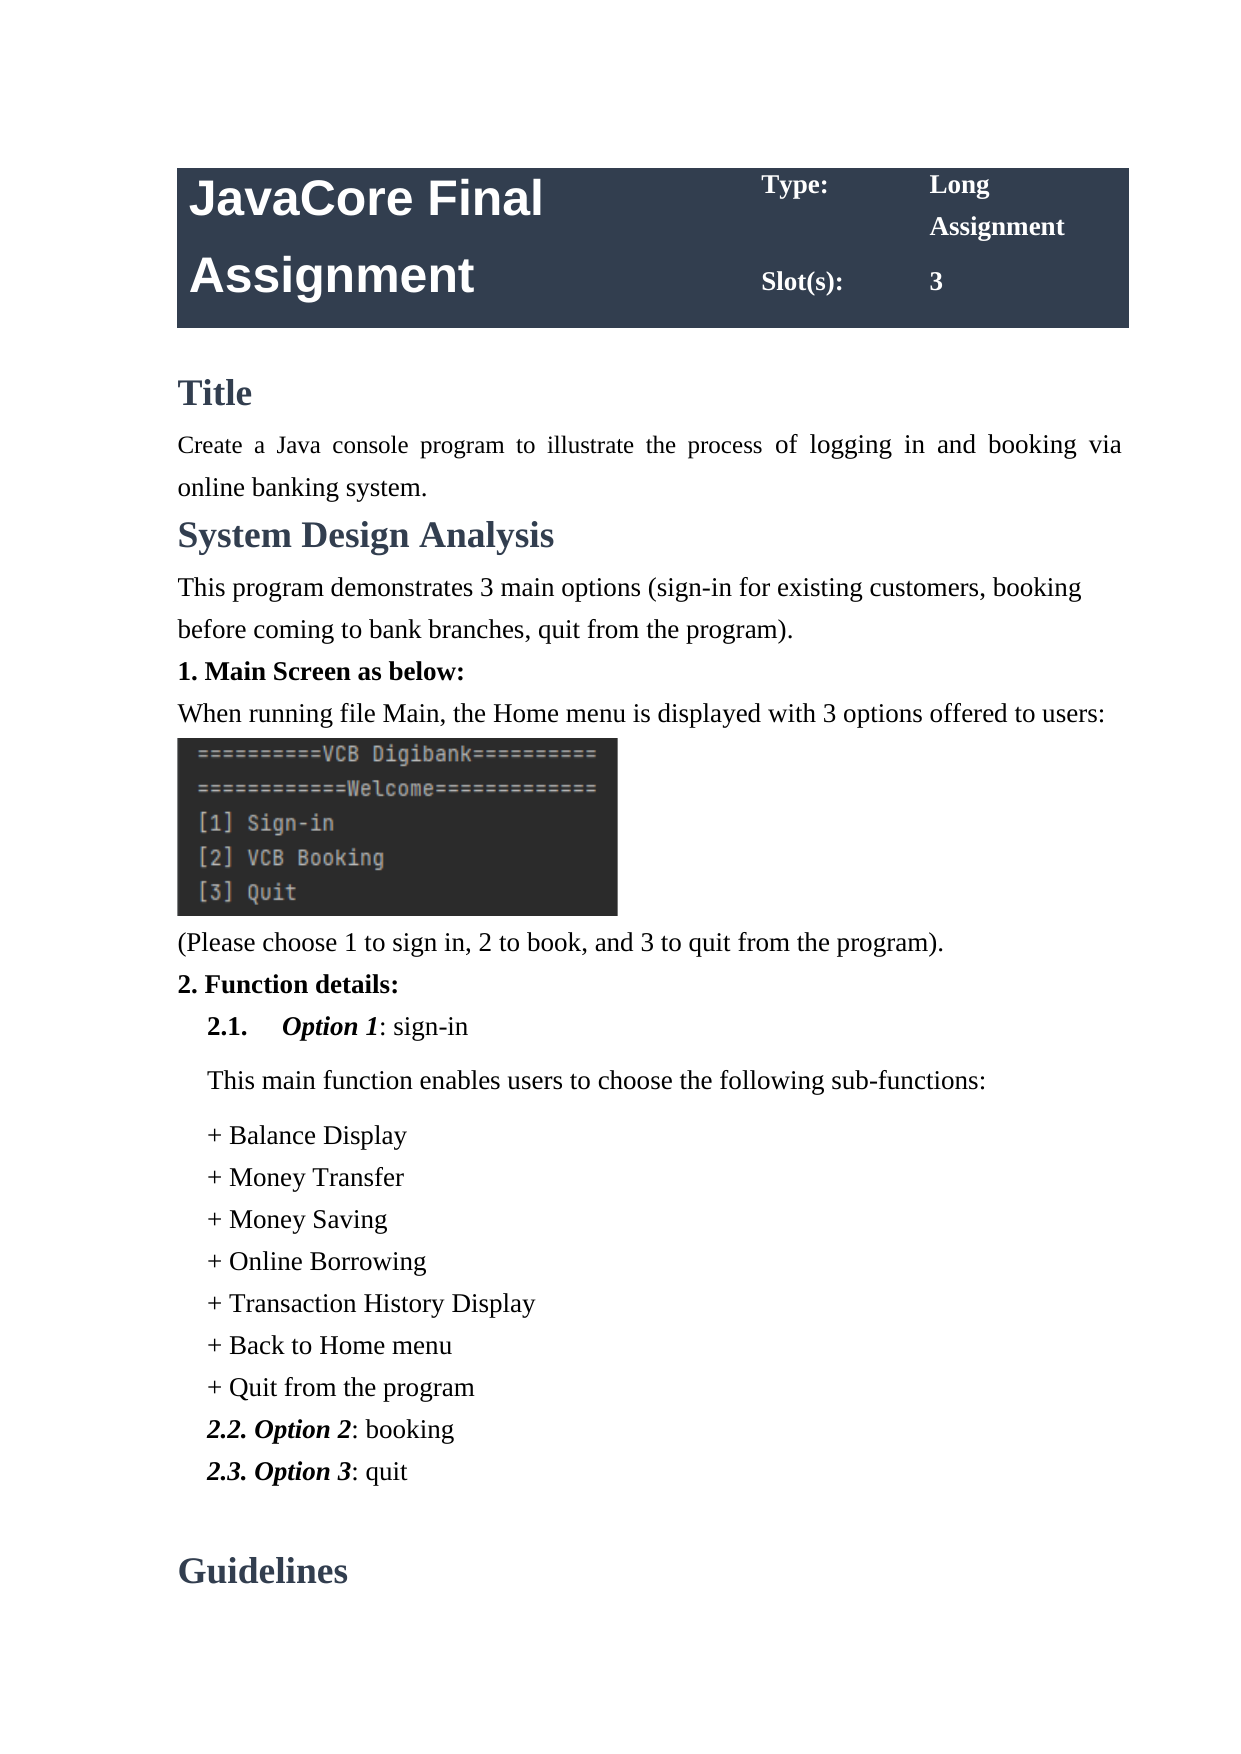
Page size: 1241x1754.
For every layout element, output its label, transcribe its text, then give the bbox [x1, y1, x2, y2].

list 2.2. Option 2: booking [207, 1413, 1122, 1444]
list When running file Main, the Home menu is displayed with 3 options offered to users: [177, 697, 1122, 728]
table_cell Slot(s): [750, 265, 918, 328]
list + Online Borrowing [207, 1245, 1122, 1276]
list 2. Function details: [177, 968, 1122, 999]
picture [177, 738, 618, 916]
list Option 1: sign-in [207, 1010, 1122, 1041]
list + Money Transfer [207, 1161, 1122, 1192]
table_header JavaCore Final Assignment [177, 168, 750, 328]
list + Quit from the program [207, 1371, 1122, 1402]
list + Balance Display [207, 1119, 1122, 1150]
list 2.3. Option 3: quit [207, 1455, 1122, 1486]
table_cell 3 [918, 265, 1129, 328]
list Guidelines [177, 1548, 1122, 1592]
list + Money Saving [207, 1203, 1122, 1234]
list (Please choose 1 to sign in, 2 to book, and 3 to quit from the program). [177, 926, 1122, 957]
list System Design Analysis [177, 513, 1122, 556]
list + Back to Home menu [207, 1329, 1122, 1360]
list Title [177, 371, 1122, 414]
table_header Type: [750, 168, 918, 265]
list This program demonstrates 3 main options (sign-in for existing customers, booking before coming to bank branches, quit from the program). [177, 571, 1122, 644]
table_header Long Assignment [918, 168, 1129, 265]
list 1. Main Screen as below: [177, 655, 1122, 686]
list Create a Java console program to illustrate the process of logging in and booking via online banking system. [177, 429, 1122, 502]
text This main function enables users to choose the following sub-functions: [207, 1064, 1122, 1096]
list + Transaction History Display [207, 1287, 1122, 1318]
